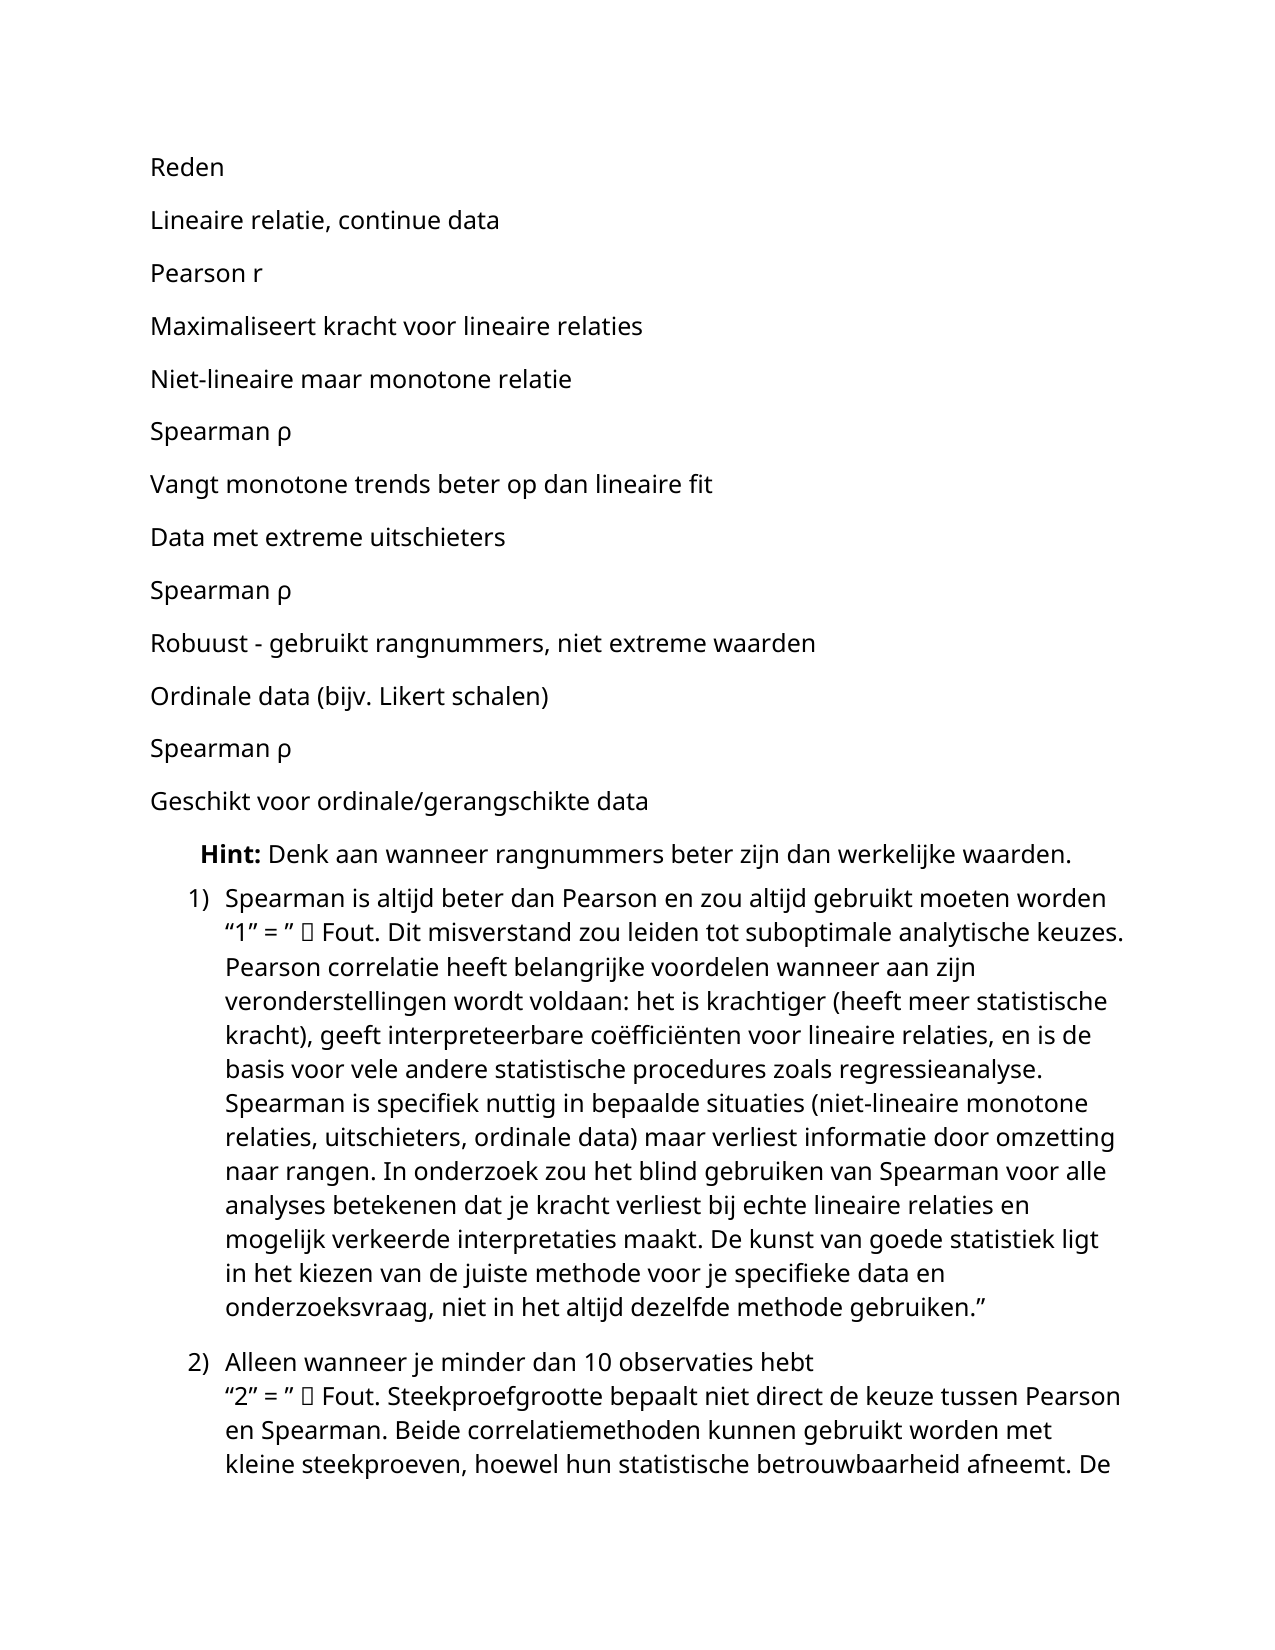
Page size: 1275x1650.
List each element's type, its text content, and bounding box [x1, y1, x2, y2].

text Spearman ρ [150, 731, 1125, 765]
text Ordinale data (bijv. Likert schalen) [150, 678, 1125, 712]
text Maximaliseert kracht voor lineaire relaties [150, 308, 1125, 342]
text Vangt monotone trends beter op dan lineaire fit [150, 467, 1125, 501]
list Spearman is altijd beter dan Pearson en zou altijd gebruikt moeten worden “1” = ” ❌ Fout. Dit misverstand zou leiden tot suboptimale analytische keuzes. Pearson correlatie heeft belangrijke voordelen wanneer aan zijn veronderstellingen wordt voldaan: het is krachtiger (heeft meer statistische kracht), geeft interpreteerbare coëfficiënten voor lineaire relaties, en is de basis voor vele andere statistische procedures zoals regressieanalyse. Spearman is specifiek nuttig in bepaalde situaties (niet-lineaire monotone relaties, uitschieters, ordinale data) maar verliest informatie door omzetting naar rangen. In onderzoek zou het blind gebruiken van Spearman voor alle analyses betekenen dat je kracht verliest bij echte lineaire relaties en mogelijk verkeerde interpretaties maakt. De kunst van goede statistiek ligt in het kiezen van de juiste methode voor je specifieke data en onderzoeksvraag, niet in het altijd dezelfde methode gebruiken.” [187, 881, 1125, 1324]
text Pearson r [150, 256, 1125, 290]
text Geschikt voor ordinale/gerangschikte data [150, 784, 1125, 818]
text Spearman ρ [150, 572, 1125, 607]
text Data met extreme uitschieters [150, 520, 1125, 554]
text Lineaire relatie, continue data [150, 203, 1125, 237]
text Niet-lineaire maar monotone relatie [150, 361, 1125, 395]
text Robuust - gebruikt rangnummers, niet extreme waarden [150, 625, 1125, 659]
text Reden [150, 150, 1125, 184]
text Hint: Denk aan wanneer rangnummers beter zijn dan werkelijke waarden. [200, 837, 1075, 871]
text Spearman ρ [150, 414, 1125, 448]
